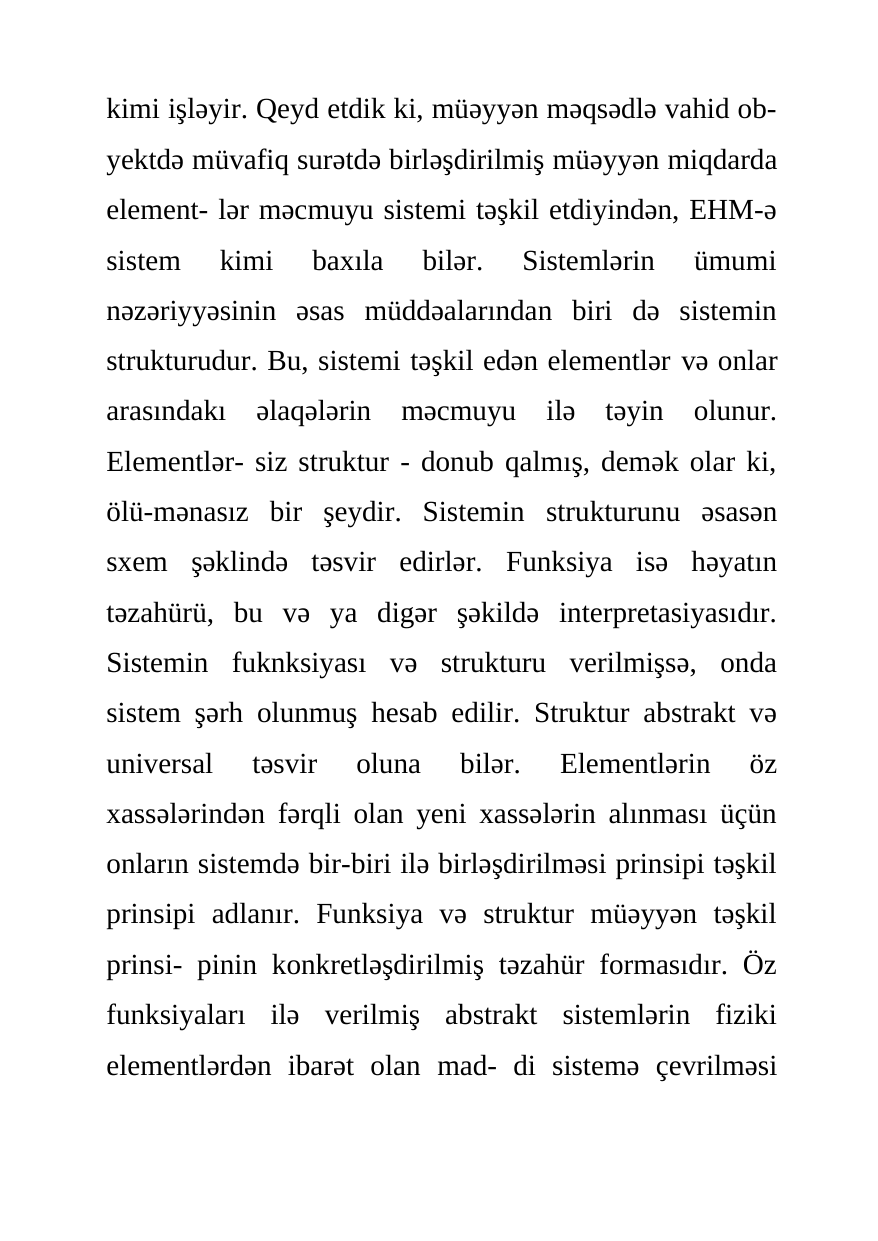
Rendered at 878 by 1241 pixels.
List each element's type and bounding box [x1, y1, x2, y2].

text [106, 92, 777, 1081]
